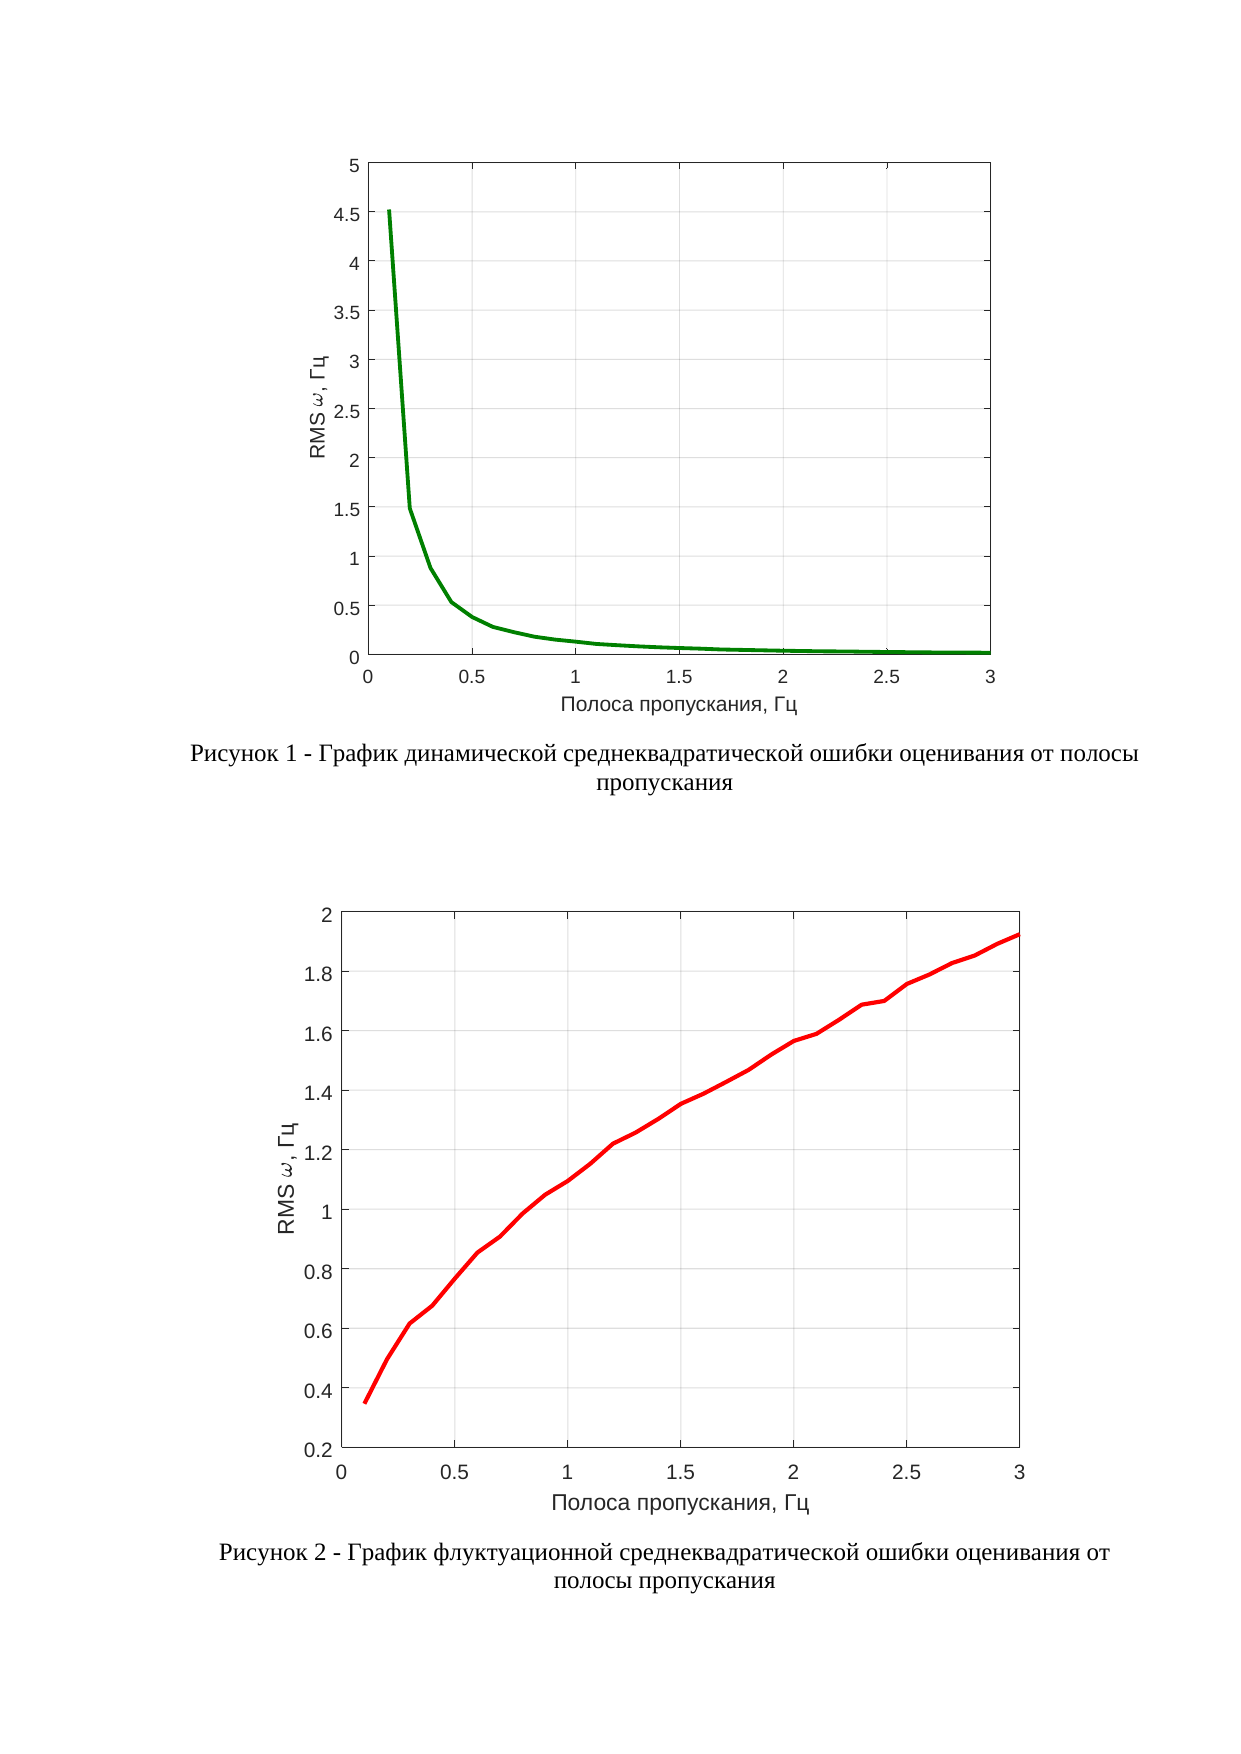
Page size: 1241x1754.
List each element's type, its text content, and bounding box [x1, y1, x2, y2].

text Рисунок 1 - График динамической среднеквадратической ошибки оценивания от полосы пропускания [177, 738, 1152, 795]
text Рисунок 2 - График флуктуационной среднеквадратической ошибки оценивания от полосы пропускания [177, 1537, 1152, 1594]
